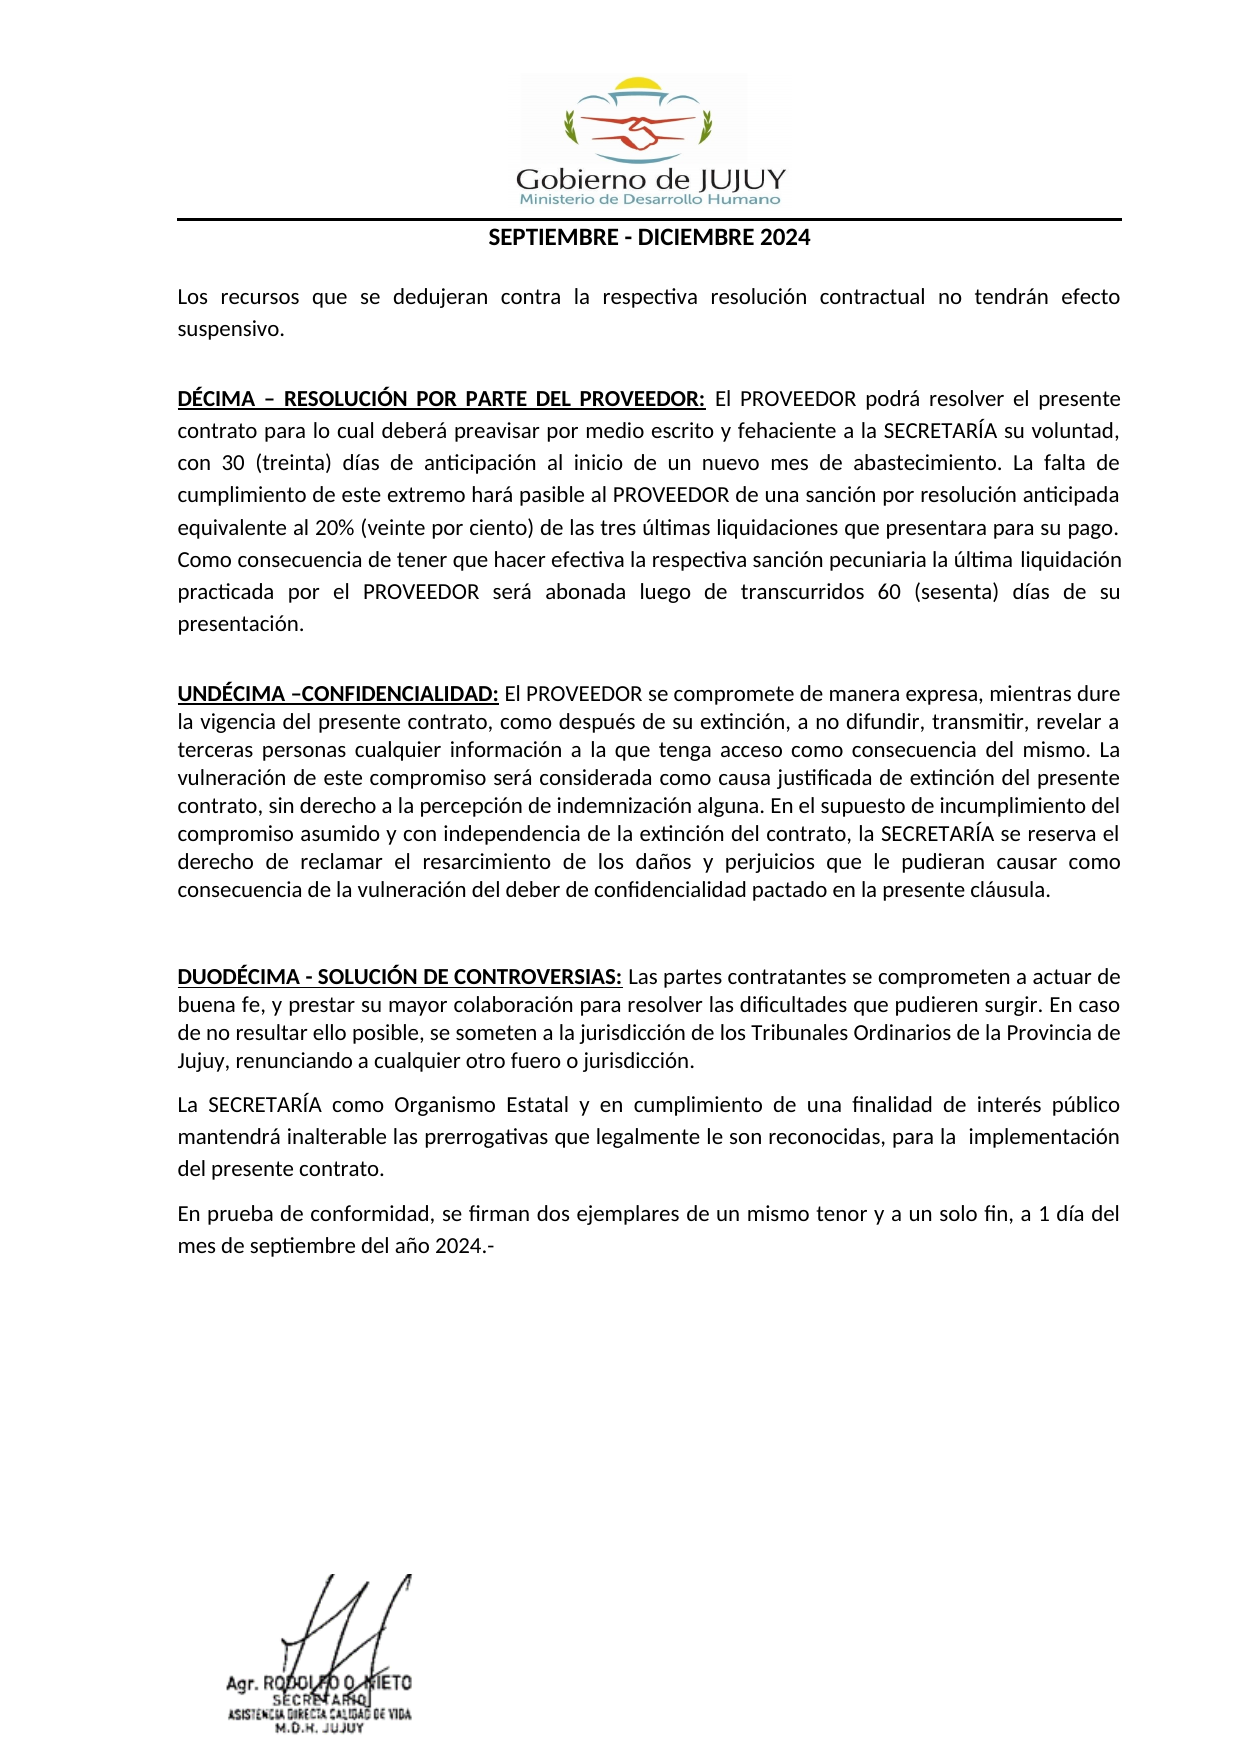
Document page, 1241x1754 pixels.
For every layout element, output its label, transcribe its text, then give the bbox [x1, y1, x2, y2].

text DÉCIMA – RESOLUCIÓN POR PARTE DEL PROVEEDOR: El PROVEEDOR podrá resolver el presente contrato para lo cual deberá preavisar por medio escrito y fehaciente a la SECRETARÍA su voluntad, con 30 (treinta) días de anticipación al inicio de un nuevo mes de abastecimiento. La falta de cumplimiento de este extremo hará pasible al PROVEEDOR de una sanción por resolución anticipada equivalente al 20% (veinte por ciento) de las tres últimas liquidaciones que presentara para su pago. Como consecuencia de tener que hacer efectiva la respectiva sanción pecuniaria la última liquidación practicada por el PROVEEDOR será abonada luego de transcurridos 60 (sesenta) días de su presentación. [177, 384, 1122, 637]
picture [507, 73, 792, 216]
picture [205, 1574, 437, 1736]
text UNDÉCIMA –CONFIDENCIALIDAD: El PROVEEDOR se compromete de manera expresa, mientras dure la vigencia del presente contrato, como después de su extinción, a no difundir, transmitir, revelar a terceras personas cualquier información a la que tenga acceso como consecuencia del mismo. La vulneración de este compromiso será considerada como causa justificada de extinción del presente contrato, sin derecho a la percepción de indemnización alguna. En el supuesto de incumplimiento del compromiso asumido y con independencia de la extinción del contrato, la SECRETARÍA se reserva el derecho de reclamar el resarcimiento de los daños y perjuicios que le pudieran causar como consecuencia de la vulneración del deber de confidencialidad pactado en la presente cláusula. [177, 679, 1122, 903]
text DUODÉCIMA - SOLUCIÓN DE CONTROVERSIAS: Las partes contratantes se comprometen a actuar de buena fe, y prestar su mayor colaboración para resolver las dificultades que pudieren surgir. En caso de no resultar ello posible, se someten a la jurisdicción de los Tribunales Ordinarios de la Provincia de Jujuy, renunciando a cualquier otro fuero o jurisdicción. [177, 962, 1122, 1074]
text La SECRETARÍA como Organismo Estatal y en cumplimiento de una finalidad de interés público mantendrá inalterable las prerrogativas que legalmente le son reconocidas, para la implementación del presente contrato. [177, 1090, 1122, 1183]
text En prueba de conformidad, se firman dos ejemplares de un mismo tenor y a un solo fin, a 1 día del mes de septiembre del año 2024.- [177, 1199, 1122, 1259]
text Los recursos que se dedujeran contra la respectiva resolución contractual no tendrán efecto suspensivo. [177, 282, 1122, 342]
